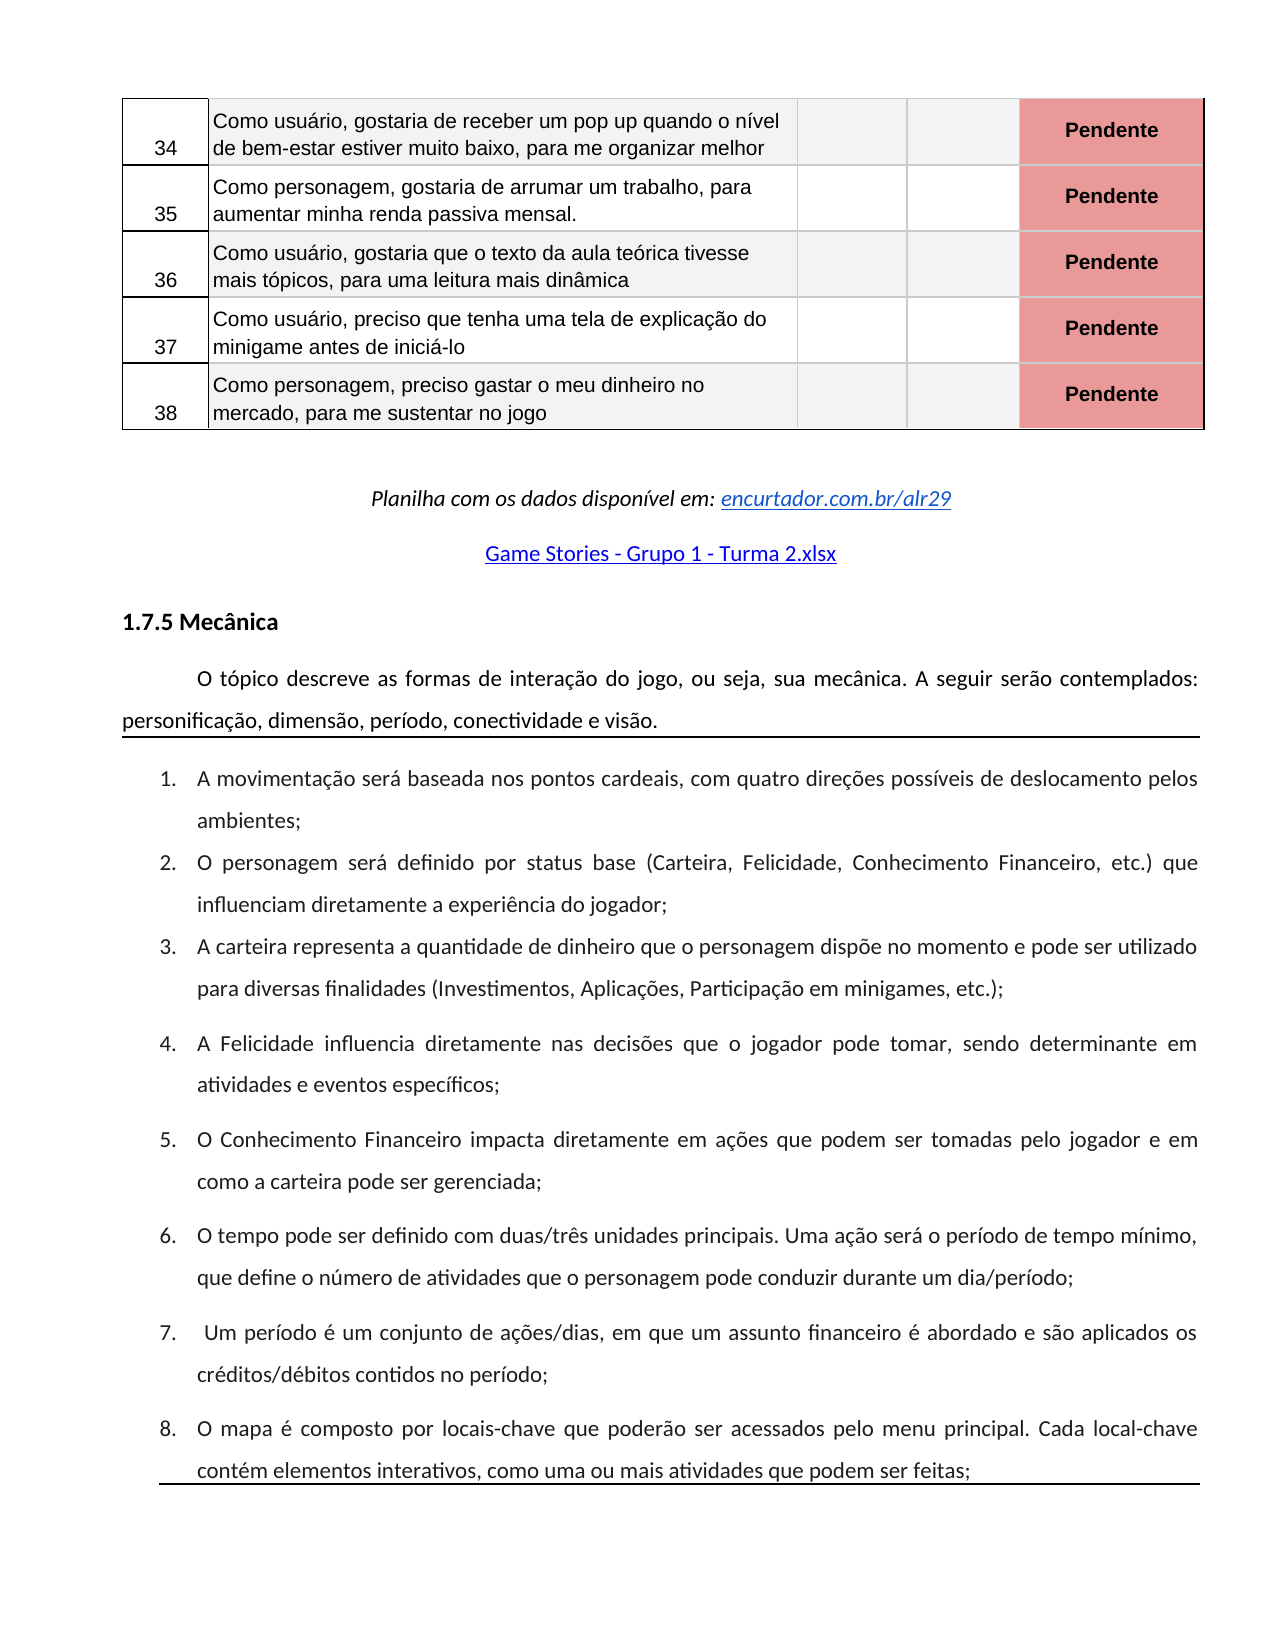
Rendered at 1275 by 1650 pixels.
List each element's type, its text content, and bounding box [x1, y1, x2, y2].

list O tempo pode ser definido com duas/três unidades principais. Uma ação será o período de tempo mínimo, que define o número de atividades que o personagem pode conduzir durante um dia/período; [159, 1222, 1200, 1292]
table_cell Como usuário, gostaria de receber um pop up quando o nível de bem-estar estiver muito baixo, para me organizar melhor [209, 99, 797, 164]
table_cell [798, 99, 906, 164]
table_cell Pendente [1020, 166, 1203, 230]
table_cell Pendente [1020, 99, 1203, 164]
table_cell Pendente [1020, 364, 1203, 428]
table_cell Como personagem, preciso gastar o meu dinheiro no mercado, para me sustentar no jogo [209, 364, 797, 428]
table_cell [798, 364, 906, 428]
table_cell Pendente [1020, 298, 1203, 362]
list A Felicidade influencia diretamente nas decisões que o jogador pode tomar, sendo determinante em atividades e eventos específicos; [159, 1029, 1200, 1099]
table_cell Como usuário, gostaria que o texto da aula teórica tivesse mais tópicos, para uma leitura mais dinâmica [209, 232, 797, 296]
table_cell [798, 166, 906, 230]
list A carteira representa a quantidade de dinheiro que o personagem dispõe no momento e pode ser utilizado para diversas finalidades (Investimentos, Aplicações, Participação em minigames, etc.); [159, 932, 1200, 1002]
table_cell [798, 298, 906, 362]
table_cell 35 [123, 166, 208, 230]
table_cell 34 [123, 99, 208, 164]
table_cell [908, 364, 1019, 428]
text O tópico descreve as formas de interação do jogo, ou seja, sua mecânica. A seguir serão contemplados: personificação, dimensão, período, conectividade e visão. [122, 664, 1200, 736]
table_cell [908, 166, 1019, 230]
subtitle 1.7.5 Mecânica [122, 606, 1200, 636]
table_cell [908, 298, 1019, 362]
list A movimentação será baseada nos pontos cardeais, com quatro direções possíveis de deslocamento pelos ambientes; [159, 764, 1200, 834]
text Game Stories - Grupo 1 - Turma 2.xlsx [122, 539, 1200, 567]
list O mapa é composto por locais-chave que poderão ser acessados pelo menu principal. Cada local-chave contém elementos interativos, como uma ou mais atividades que podem ser feitas; [159, 1414, 1200, 1483]
table_cell Como personagem, gostaria de arrumar um trabalho, para aumentar minha renda passiva mensal. [209, 166, 797, 230]
list Um período é um conjunto de ações/dias, em que um assunto financeiro é abordado e são aplicados os créditos/débitos contidos no período; [159, 1318, 1200, 1388]
table_cell [908, 232, 1019, 296]
list O personagem será definido por status base (Carteira, Felicidade, Conhecimento Financeiro, etc.) que influenciam diretamente a experiência do jogador; [159, 848, 1200, 918]
table_cell [798, 232, 906, 296]
table_cell 36 [123, 232, 208, 296]
table_cell [908, 99, 1019, 164]
table_cell 37 [123, 298, 208, 362]
list O Conhecimento Financeiro impacta diretamente em ações que podem ser tomadas pelo jogador e em como a carteira pode ser gerenciada; [159, 1125, 1200, 1195]
text Planilha com os dados disponível em: encurtador.com.br/alr29 [122, 484, 1200, 512]
table_cell Como usuário, preciso que tenha uma tela de explicação do minigame antes de iniciá-lo [209, 298, 797, 362]
table_cell Pendente [1020, 232, 1203, 296]
table_cell 38 [123, 364, 208, 428]
